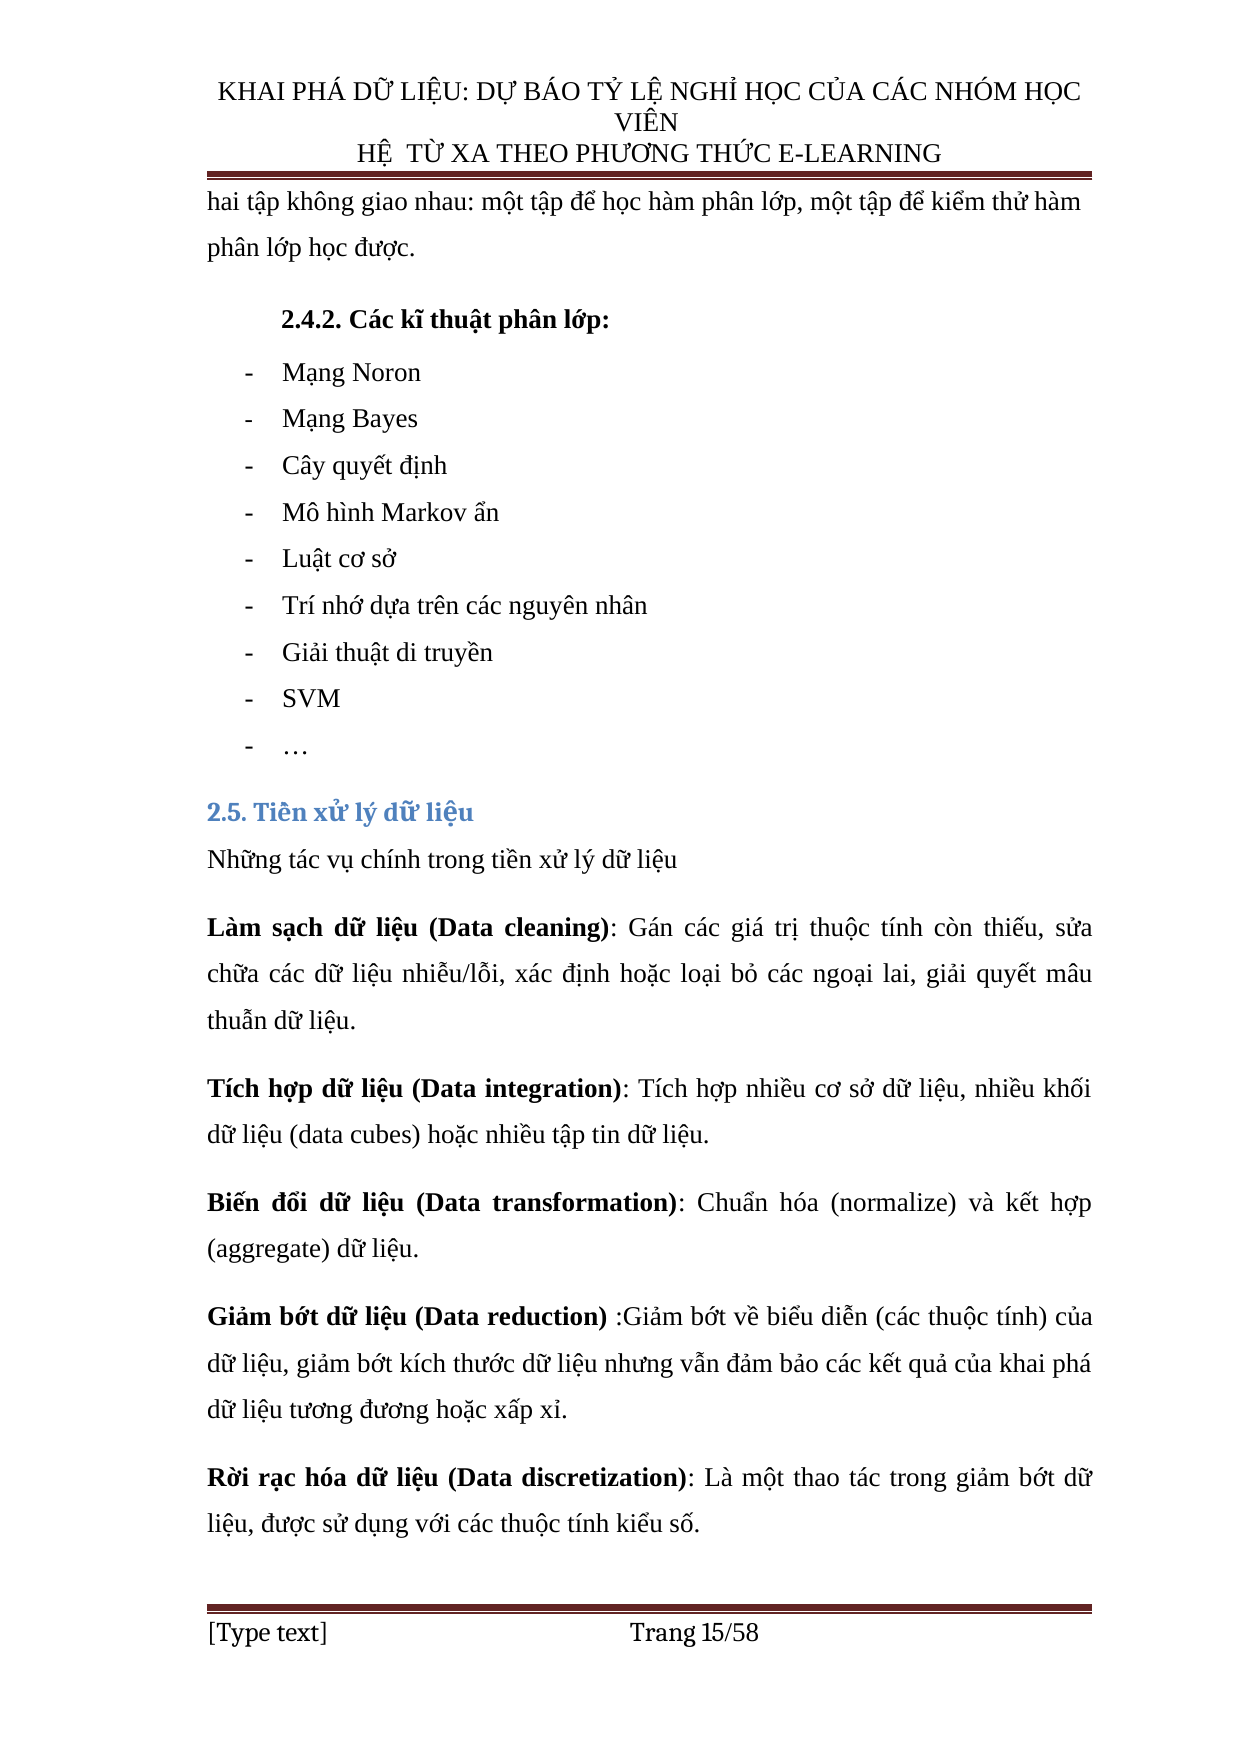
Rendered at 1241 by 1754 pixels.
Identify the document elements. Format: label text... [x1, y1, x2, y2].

list Trí nhớ dựa trên các nguyên nhân [244, 589, 1092, 620]
list Mạng Bayes [244, 403, 1092, 434]
text Làm sạch dữ liệu (Data cleaning): Gán các giá trị thuộc tính còn thiếu, sửa chữa các dữ liệu nhiễu/lỗi, xác định hoặc loại bỏ các ngoại lai, giải quyết mâu thuẫn dữ liệu. [207, 911, 1092, 1035]
text Giảm bớt dữ liệu (Data reduction) :Giảm bớt về biểu diễn (các thuộc tính) của dữ liệu, giảm bớt kích thước dữ liệu nhưng vẫn đảm bảo các kết quả của khai phá dữ liệu tương đương hoặc xấp xỉ. [207, 1300, 1092, 1424]
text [207, 185, 1092, 262]
list Giải thuật di truyền [244, 636, 1092, 667]
subtitle Các kĩ thuật phân lớp: [281, 303, 1092, 334]
text Rời rạc hóa dữ liệu (Data discretization): Là một thao tác trong giảm bớt dữ liệu, được sử dụng với các thuộc tính kiểu số. [207, 1461, 1092, 1539]
list Mạng Noron [244, 356, 1092, 387]
list … [244, 729, 1092, 760]
list Mô hình Markov ẩn [244, 496, 1092, 527]
subtitle Tiền xử lý dữ liệu [207, 797, 1092, 828]
list Cây quyết định [244, 449, 1092, 480]
text Những tác vụ chính trong tiền xử lý dữ liệu [207, 843, 1092, 874]
text Tích hợp dữ liệu (Data integration): Tích hợp nhiều cơ sở dữ liệu, nhiều khối dữ liệu (data cubes) hoặc nhiều tập tin dữ liệu. [207, 1072, 1092, 1149]
text Biến đổi dữ liệu (Data transformation): Chuẩn hóa (normalize) và kết hợp (aggregate) dữ liệu. [207, 1186, 1092, 1264]
list SVM [244, 683, 1092, 714]
list Luật cơ sở [244, 543, 1092, 574]
